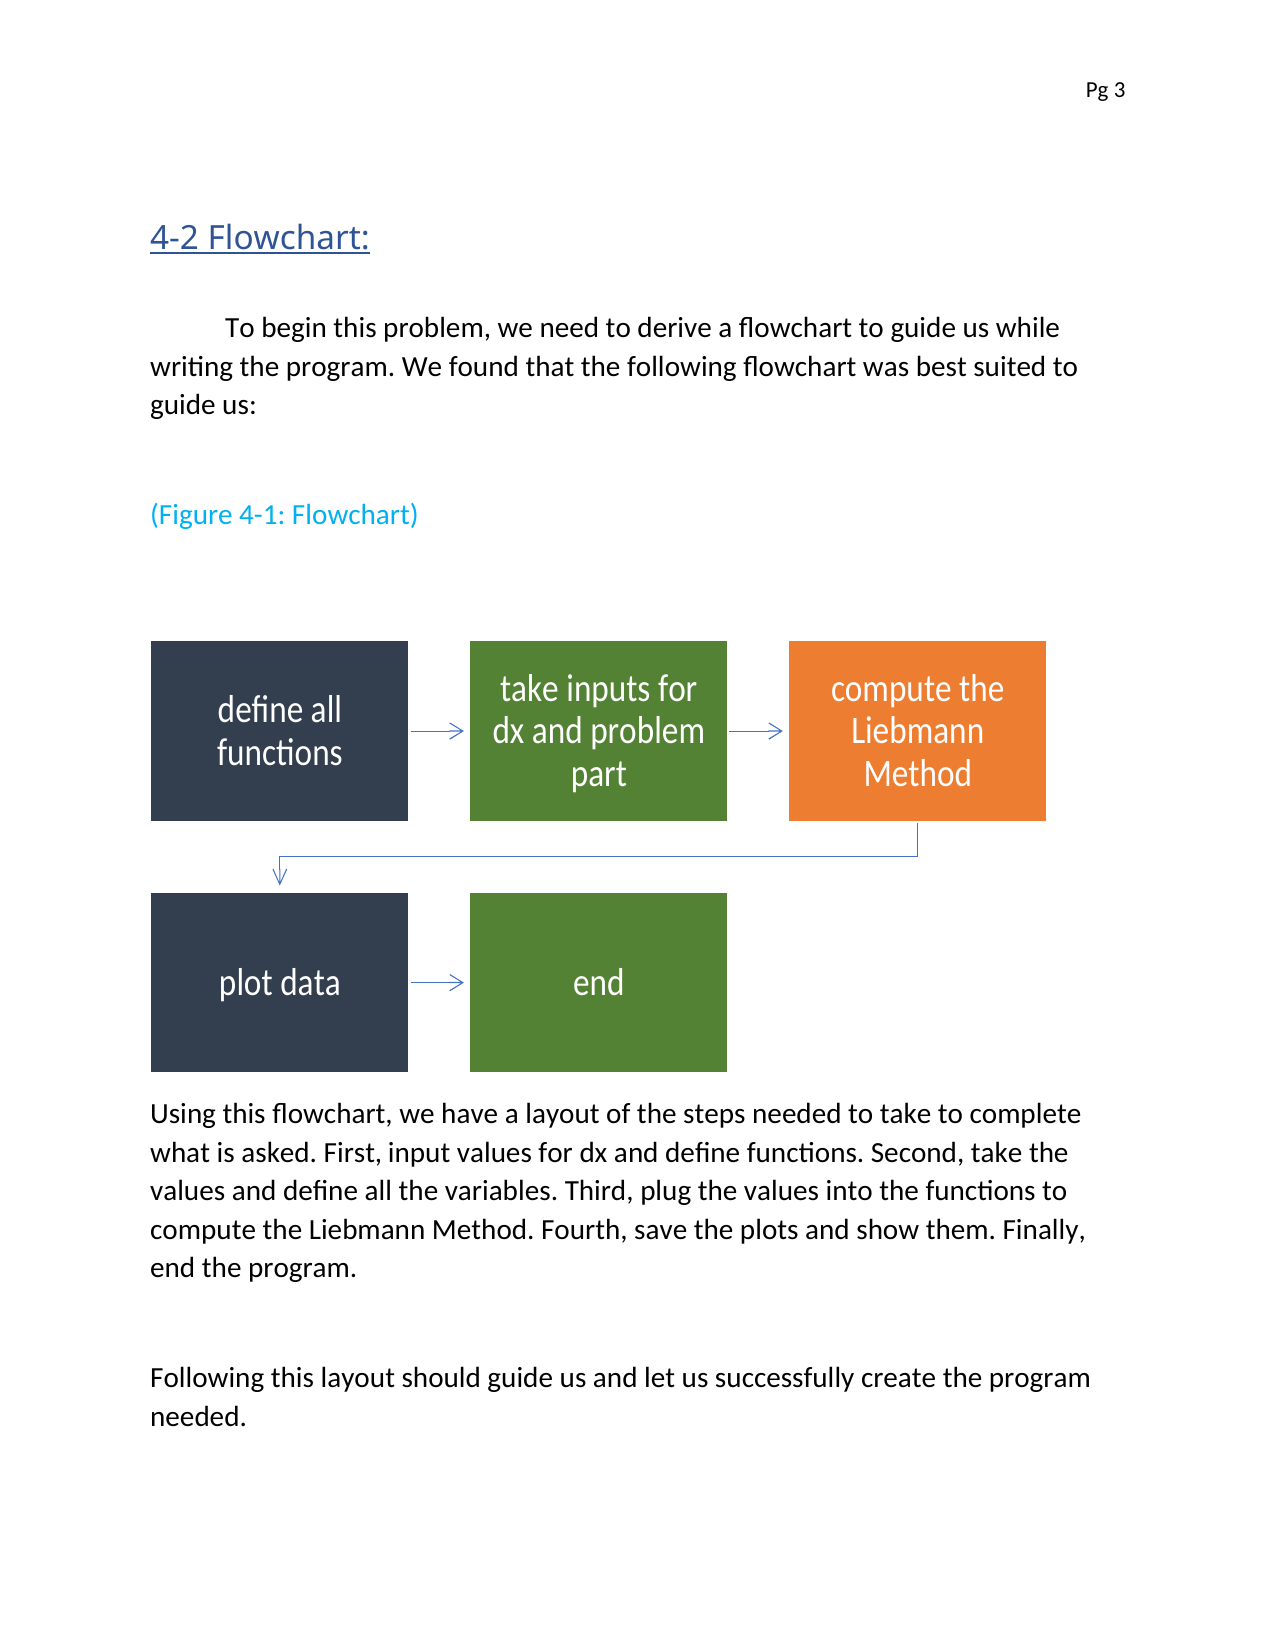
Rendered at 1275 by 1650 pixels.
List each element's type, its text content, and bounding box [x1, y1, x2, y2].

text To begin this problem, we need to derive a flowchart to guide us while writing the program. We found that the following flowchart was best suited to guide us: [150, 309, 1125, 422]
text (Figure 4-1: Flowchart) [150, 496, 1125, 532]
subtitle 4-2 Flowchart: [150, 213, 1125, 259]
text Using this flowchart, we have a layout of the steps needed to take to complete what is asked. First, input values for dx and define functions. Second, take the values and define all the variables. Third, plug the values into the functions to compute the Liebmann Method. Fourth, save the plots and show them. Finally, end the program. [150, 1095, 1125, 1285]
text Following this layout should guide us and let us successfully create the program needed. [150, 1359, 1125, 1433]
